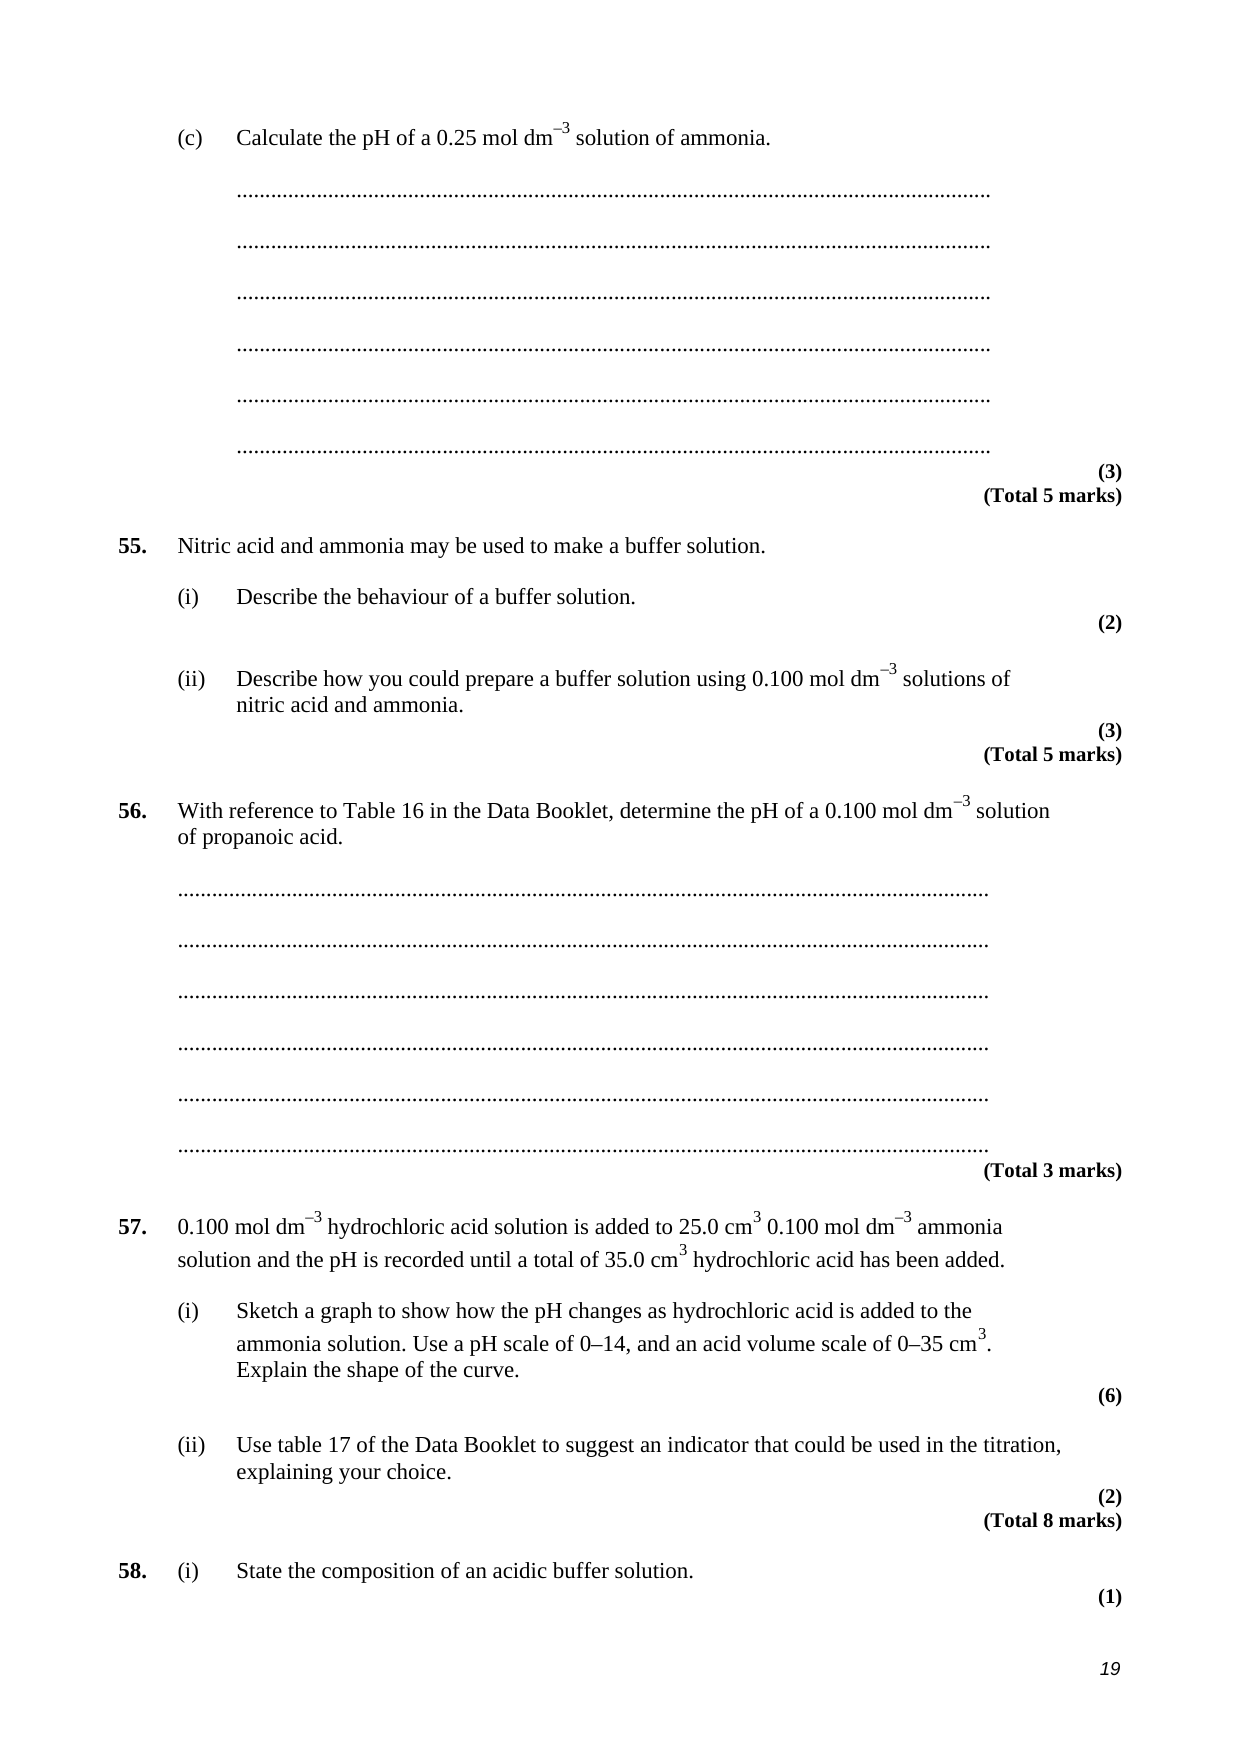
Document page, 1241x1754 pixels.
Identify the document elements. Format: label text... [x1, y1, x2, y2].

text (2) [118, 610, 1122, 634]
text (3) [118, 459, 1122, 483]
text (1) [118, 1584, 1122, 1608]
text .................................................................................................................................... [236, 432, 1063, 459]
text (c) Calculate the pH of a 0.25 mol dm–3 solution of ammonia. [177, 118, 1063, 151]
text (i) Sketch a graph to show how the pH changes as hydrochloric acid is added to the ammonia solution. Use a pH scale of 0–14, and an acid volume scale of 0–35 cm3. Explain the shape of the curve. [177, 1297, 1063, 1382]
text 55. Nitric acid and ammonia may be used to make a buffer solution. [118, 532, 1063, 558]
text 56. With reference to Table 16 in the Data Booklet, determine the pH of a 0.100 mol dm–3 solution of propanoic acid. [118, 791, 1063, 850]
text .................................................................................................................................... [236, 381, 1063, 407]
text .............................................................................................................................................. [177, 1080, 1063, 1107]
text (ii) Describe how you could prepare a buffer solution using 0.100 mol dm–3 solutions of nitric acid and ammonia. [177, 659, 1063, 718]
text (i) Describe the behaviour of a buffer solution. [177, 583, 1063, 610]
text .................................................................................................................................... [236, 227, 1063, 253]
text .............................................................................................................................................. [177, 926, 1063, 952]
text (3) [118, 718, 1122, 742]
text .............................................................................................................................................. [177, 1029, 1063, 1055]
text (Total 3 marks) [118, 1158, 1122, 1182]
text (Total 8 marks) [118, 1508, 1122, 1532]
text 57. 0.100 mol dm–3 hydrochloric acid solution is added to 25.0 cm3 0.100 mol dm–3 ammonia solution and the pH is recorded until a total of 35.0 cm3 hydrochloric acid has been added. [118, 1207, 1063, 1272]
text .................................................................................................................................... [236, 278, 1063, 305]
text (2) [118, 1484, 1122, 1508]
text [236, 176, 1063, 202]
text .............................................................................................................................................. [177, 1132, 1063, 1158]
text (Total 5 marks) [118, 742, 1122, 766]
text .............................................................................................................................................. [177, 977, 1063, 1004]
text .............................................................................................................................................. [177, 875, 1063, 901]
text 58. (i) State the composition of an acidic buffer solution. [118, 1557, 1063, 1584]
text (6) [118, 1382, 1122, 1407]
text .................................................................................................................................... [236, 330, 1063, 356]
text (Total 5 marks) [118, 483, 1122, 507]
text (ii) Use table 17 of the Data Booklet to suggest an indicator that could be used in the titration, explaining your choice. [177, 1432, 1063, 1484]
